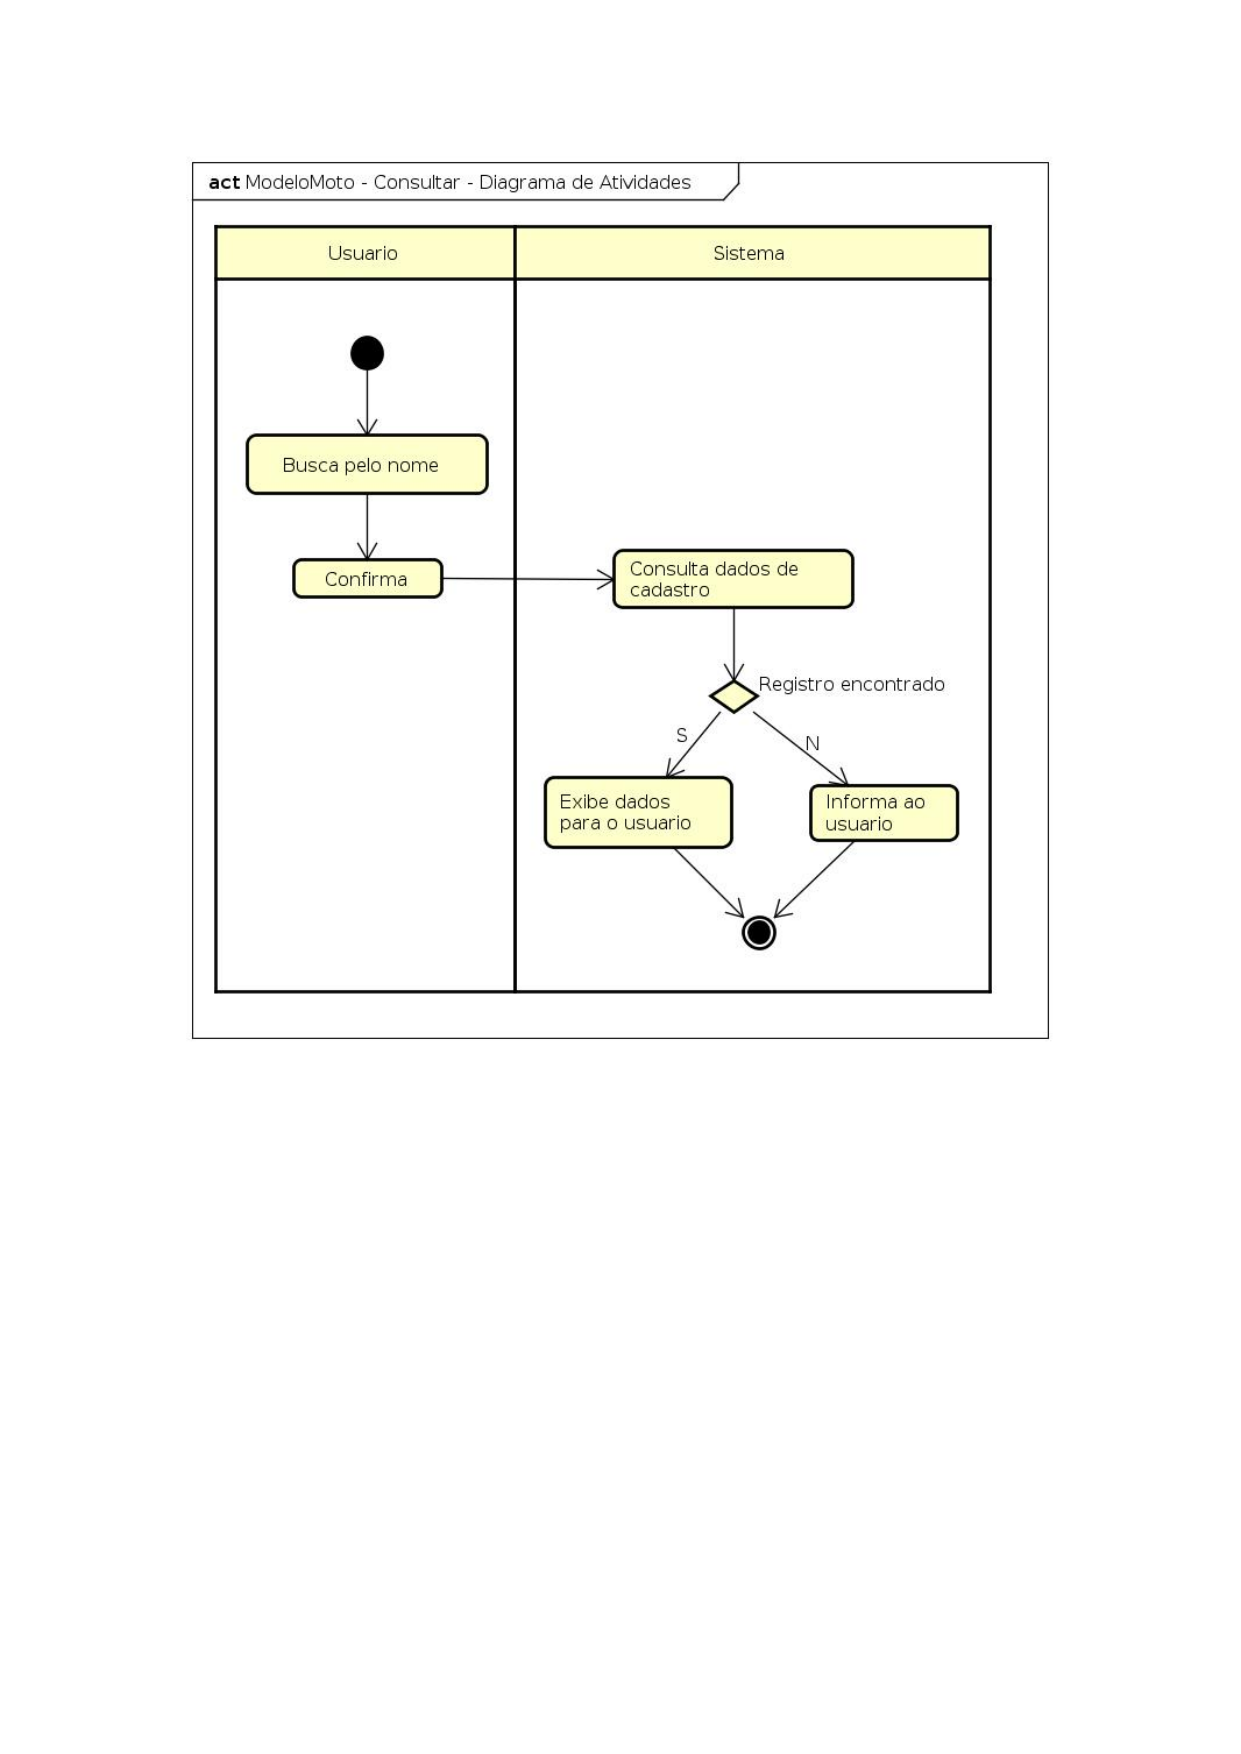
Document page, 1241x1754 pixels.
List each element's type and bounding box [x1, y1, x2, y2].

picture [177, 147, 1063, 1053]
